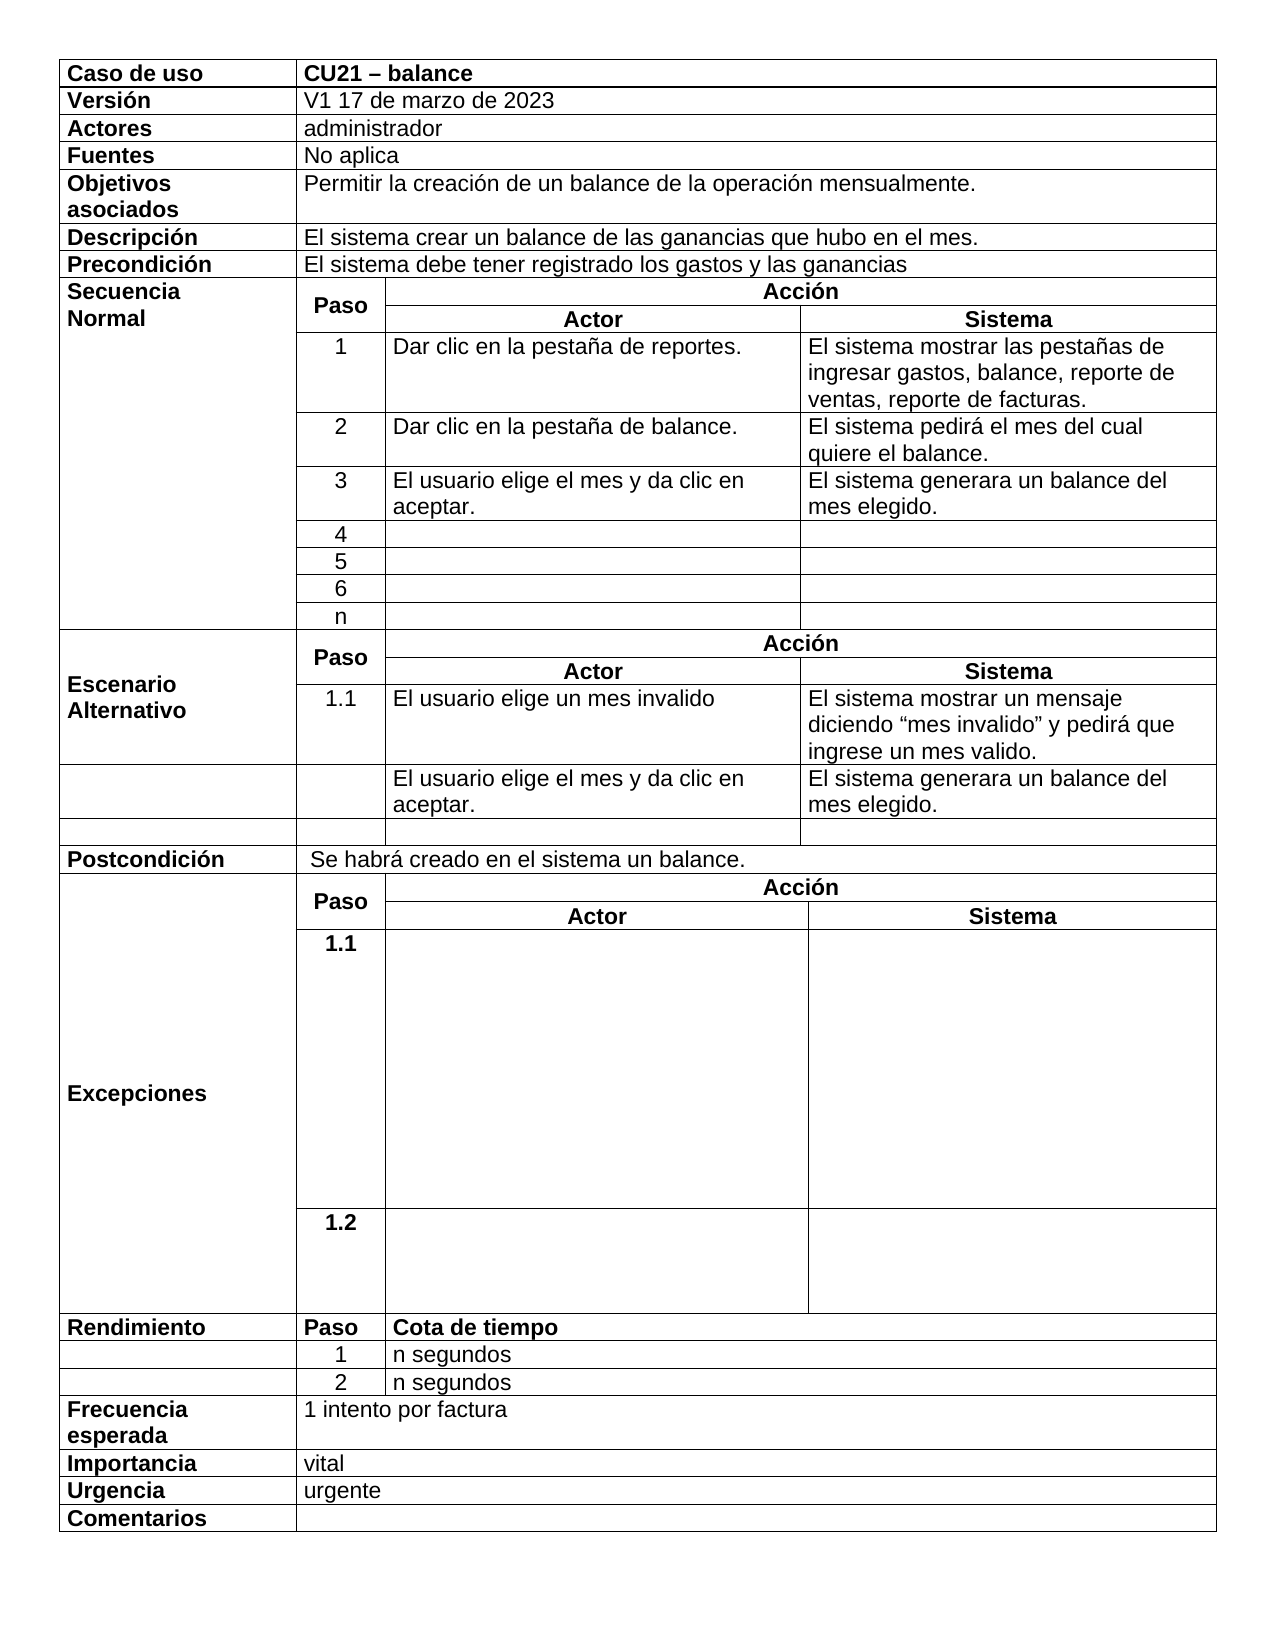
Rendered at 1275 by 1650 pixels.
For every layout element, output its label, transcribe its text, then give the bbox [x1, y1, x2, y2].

table_cell [386, 819, 800, 845]
table_cell Postcondición [60, 846, 296, 873]
table_cell [60, 819, 296, 845]
table_cell Paso [297, 630, 385, 684]
table_cell Paso [297, 1314, 385, 1340]
table_cell [809, 1209, 1216, 1313]
table_cell 1.1 [297, 930, 385, 1207]
table_cell El sistema debe tener registrado los gastos y las ganancias [297, 251, 1216, 277]
table_cell [801, 548, 1216, 574]
table_cell [297, 819, 385, 845]
table_cell El usuario elige el mes y da clic en aceptar. [386, 467, 800, 519]
table_cell 2 [297, 1369, 385, 1395]
table_cell Importancia [60, 1450, 296, 1476]
table_cell [809, 930, 1216, 1207]
table_cell 2 [297, 413, 385, 466]
table_cell Descripción [60, 224, 296, 250]
table_header Caso de uso [60, 60, 296, 86]
table_cell 1.2 [297, 1209, 385, 1313]
table_cell Actor [386, 658, 800, 684]
table_cell El usuario elige el mes y da clic en aceptar. [386, 765, 800, 818]
table_cell n segundos [386, 1341, 1216, 1368]
table_cell [801, 575, 1216, 602]
table_cell [801, 819, 1216, 845]
table_cell Sistema [801, 658, 1216, 684]
table_cell 1 intento por factura [297, 1396, 1216, 1449]
table_cell 1 [297, 333, 385, 412]
table_cell Cota de tiempo [386, 1314, 1216, 1340]
table_cell El sistema mostrar las pestañas de ingresar gastos, balance, reporte de ventas, reporte de facturas. [801, 333, 1216, 412]
table_cell [801, 521, 1216, 547]
table_cell [60, 765, 296, 818]
table_cell Paso [297, 874, 385, 929]
table_cell Objetivos asociados [60, 170, 296, 222]
table_cell Sistema [809, 902, 1216, 929]
table_cell Comentarios [60, 1505, 296, 1531]
table_cell [386, 603, 800, 629]
table_cell El sistema pedirá el mes del cual quiere el balance. [801, 413, 1216, 466]
table_cell Actor [386, 902, 808, 929]
table_cell [386, 575, 800, 602]
table_header CU21 – balance [297, 60, 1216, 86]
table_cell Sistema [801, 306, 1216, 332]
table_cell 3 [297, 467, 385, 519]
table_cell Excepciones [60, 874, 296, 1313]
table_cell [386, 521, 800, 547]
table_cell Se habrá creado en el sistema un balance. [297, 846, 1216, 873]
table_cell [386, 930, 808, 1207]
table_cell Secuencia Normal [60, 278, 296, 629]
table_cell Dar clic en la pestaña de balance. [386, 413, 800, 466]
table_cell Actor [386, 306, 800, 332]
table_cell [297, 1505, 1216, 1531]
table_cell [386, 1209, 808, 1313]
table_cell El sistema generara un balance del mes elegido. [801, 467, 1216, 519]
table_cell Frecuencia esperada [60, 1396, 296, 1449]
table_cell Urgencia [60, 1477, 296, 1504]
table_cell Versión [60, 88, 296, 114]
table_cell El sistema crear un balance de las ganancias que hubo en el mes. [297, 224, 1216, 250]
table_cell [801, 603, 1216, 629]
table_cell n segundos [386, 1369, 1216, 1395]
table_cell Rendimiento [60, 1314, 296, 1340]
table_cell [297, 765, 385, 818]
table_cell vital [297, 1450, 1216, 1476]
table_cell V1 17 de marzo de 2023 [297, 88, 1216, 114]
table_cell Dar clic en la pestaña de reportes. [386, 333, 800, 412]
table_cell Actores [60, 115, 296, 141]
table_cell urgente [297, 1477, 1216, 1504]
table_cell [60, 1369, 296, 1395]
table_cell Acción [386, 630, 1216, 657]
table_cell 1 [297, 1341, 385, 1368]
table_cell n [297, 603, 385, 629]
table_cell Acción [386, 874, 1216, 901]
table_cell Escenario Alternativo [60, 630, 296, 764]
table_cell 5 [297, 548, 385, 574]
table_cell 1.1 [297, 685, 385, 764]
table_cell Acción [386, 278, 1216, 304]
table_cell [60, 1341, 296, 1368]
table_cell 4 [297, 521, 385, 547]
table_cell No aplica [297, 142, 1216, 169]
table_cell El usuario elige un mes invalido [386, 685, 800, 764]
table_cell Precondición [60, 251, 296, 277]
table_cell Paso [297, 278, 385, 332]
table_cell administrador [297, 115, 1216, 141]
table_cell [386, 548, 800, 574]
table_cell Fuentes [60, 142, 296, 169]
table_cell Permitir la creación de un balance de la operación mensualmente. [297, 170, 1216, 222]
table_cell 6 [297, 575, 385, 602]
table_cell El sistema mostrar un mensaje diciendo “mes invalido” y pedirá que ingrese un mes valido. [801, 685, 1216, 764]
table_cell El sistema generara un balance del mes elegido. [801, 765, 1216, 818]
